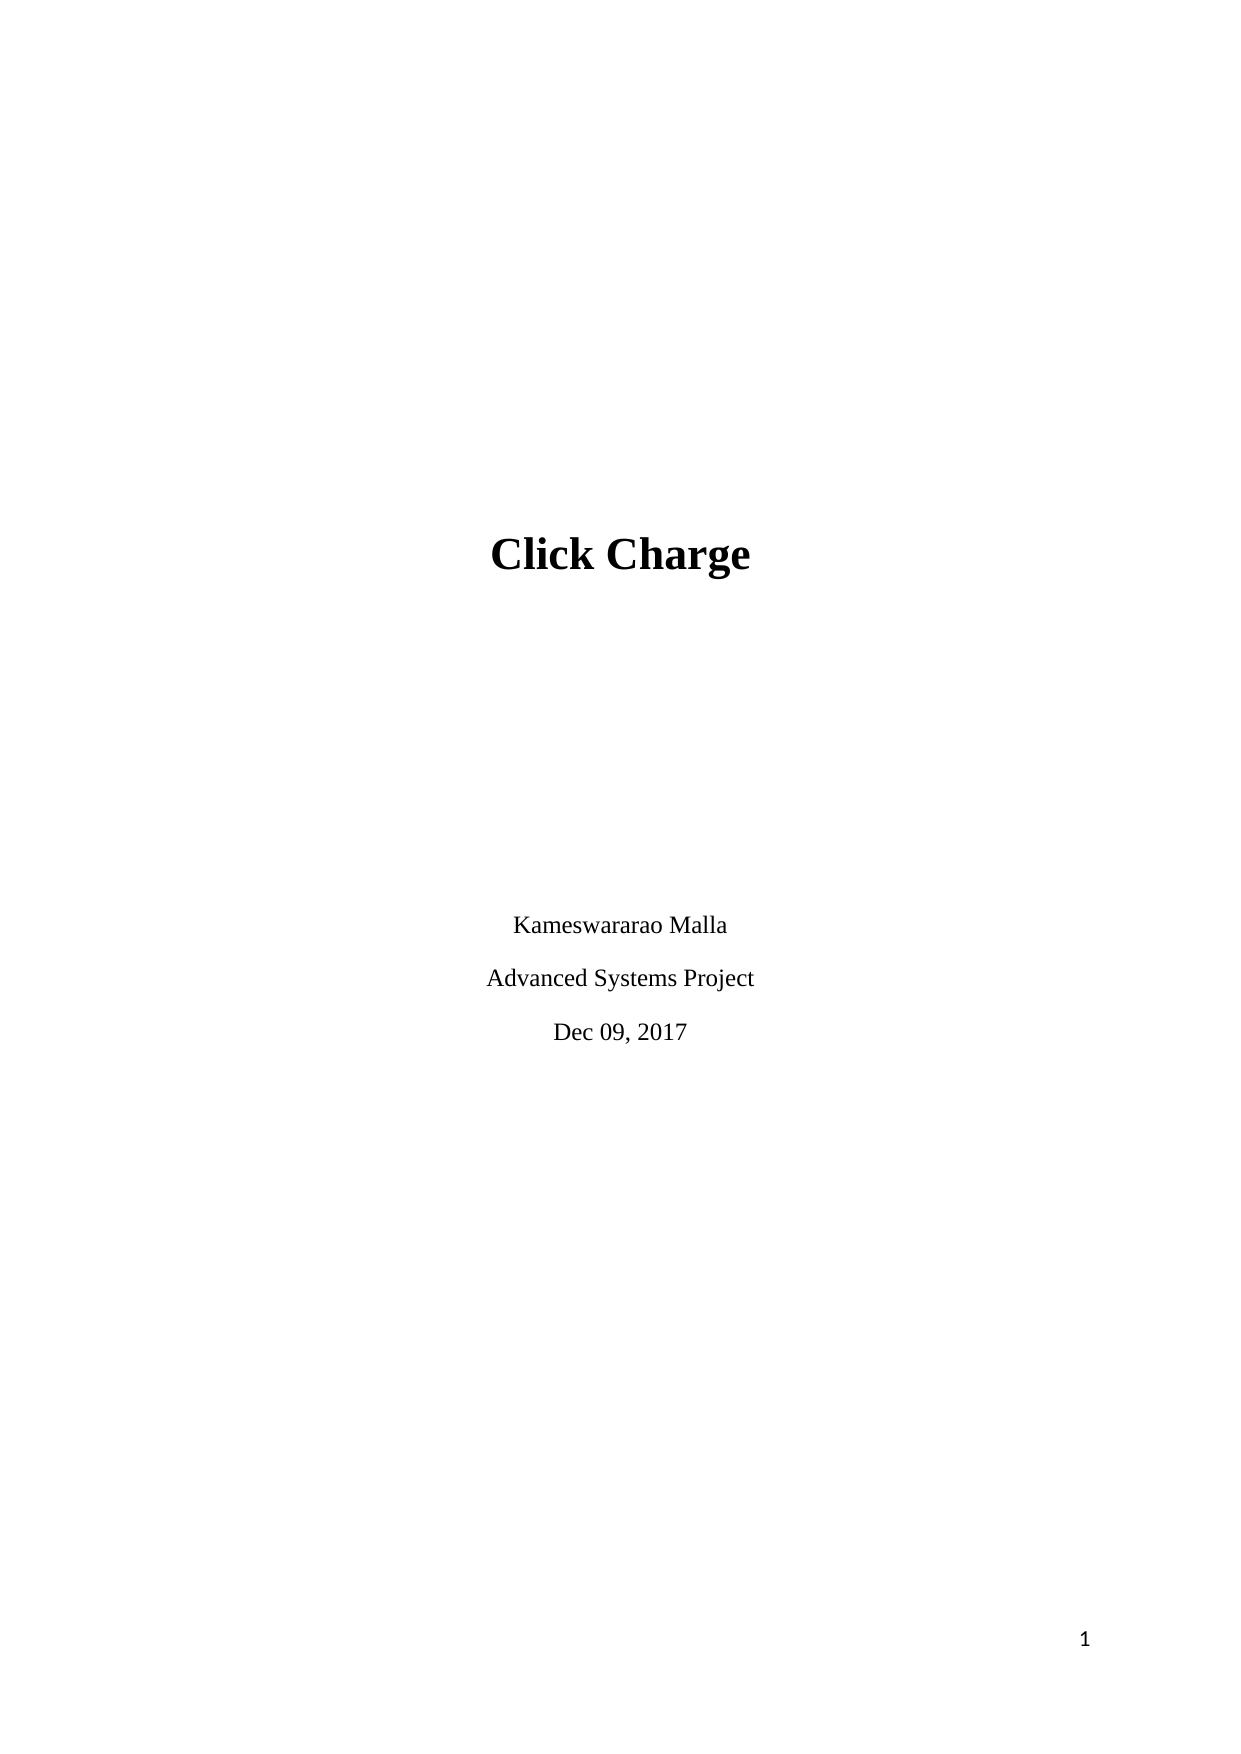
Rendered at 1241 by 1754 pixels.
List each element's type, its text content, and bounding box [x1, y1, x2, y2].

text Dec 09, 2017 [150, 1017, 1090, 1046]
text Advanced Systems Project [150, 963, 1090, 992]
text Click Charge [150, 527, 1090, 580]
text Kameswararao Malla [150, 910, 1090, 938]
